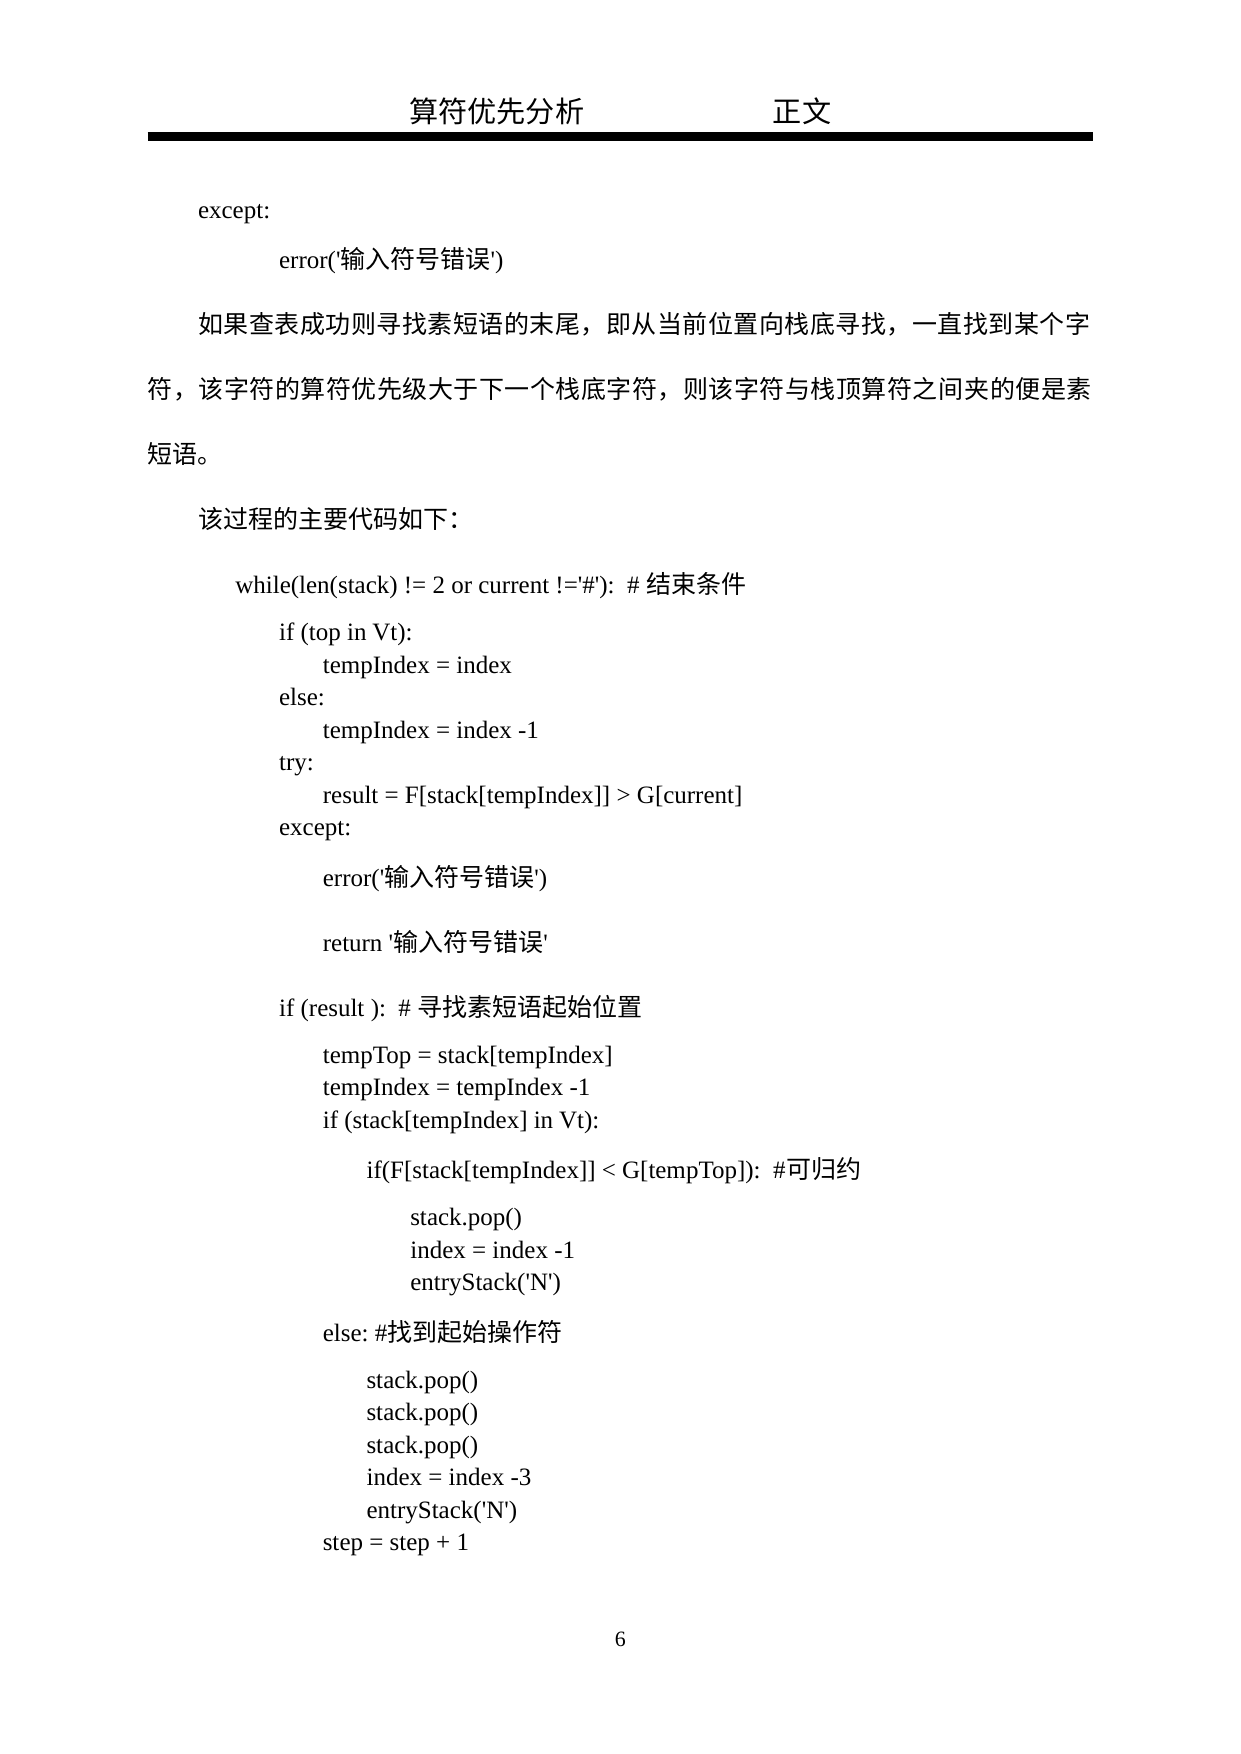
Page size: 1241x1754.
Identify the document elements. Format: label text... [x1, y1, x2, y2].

text stack.pop() [148, 1363, 1092, 1395]
text except: [148, 193, 1092, 225]
text step = step + 1 [148, 1525, 1092, 1558]
text tempIndex = index -1 [148, 713, 1092, 745]
text error('输入符号错误') [148, 843, 1092, 908]
text else: [148, 680, 1092, 713]
text tempIndex = index [148, 648, 1092, 680]
text 如果查表成功则寻找素短语的末尾，即从当前位置向栈底寻找，一直找到某个字符，该字符的算符优先级大于下一个栈底字符，则该字符与栈顶算符之间夹的便是素短语。 [148, 290, 1092, 485]
text if (result ): # 寻找素短语起始位置 [148, 973, 1092, 1038]
text if (top in Vt): [148, 615, 1092, 648]
text else: #找到起始操作符 [148, 1298, 1092, 1363]
text while(len(stack) != 2 or current !='#'): # 结束条件 [148, 550, 1092, 615]
text error('输入符号错误') [148, 225, 1092, 290]
text tempTop = stack[tempIndex] [148, 1038, 1092, 1070]
text entryStack('N') [148, 1265, 1092, 1298]
text stack.pop() [148, 1428, 1092, 1460]
text except: [148, 810, 1092, 843]
text stack.pop() [148, 1200, 1092, 1233]
text 该过程的主要代码如下： [148, 485, 1092, 550]
text index = index -1 [148, 1233, 1092, 1265]
text if (stack[tempIndex] in Vt): [148, 1103, 1092, 1135]
text try: [148, 745, 1092, 778]
text entryStack('N') [148, 1493, 1092, 1525]
text index = index -3 [148, 1460, 1092, 1493]
text stack.pop() [148, 1395, 1092, 1428]
text return '输入符号错误' [148, 908, 1092, 973]
text if(F[stack[tempIndex]] < G[tempTop]): #可归约 [148, 1135, 1092, 1200]
text result = F[stack[tempIndex]] > G[current] [148, 778, 1092, 810]
text tempIndex = tempIndex -1 [148, 1070, 1092, 1103]
